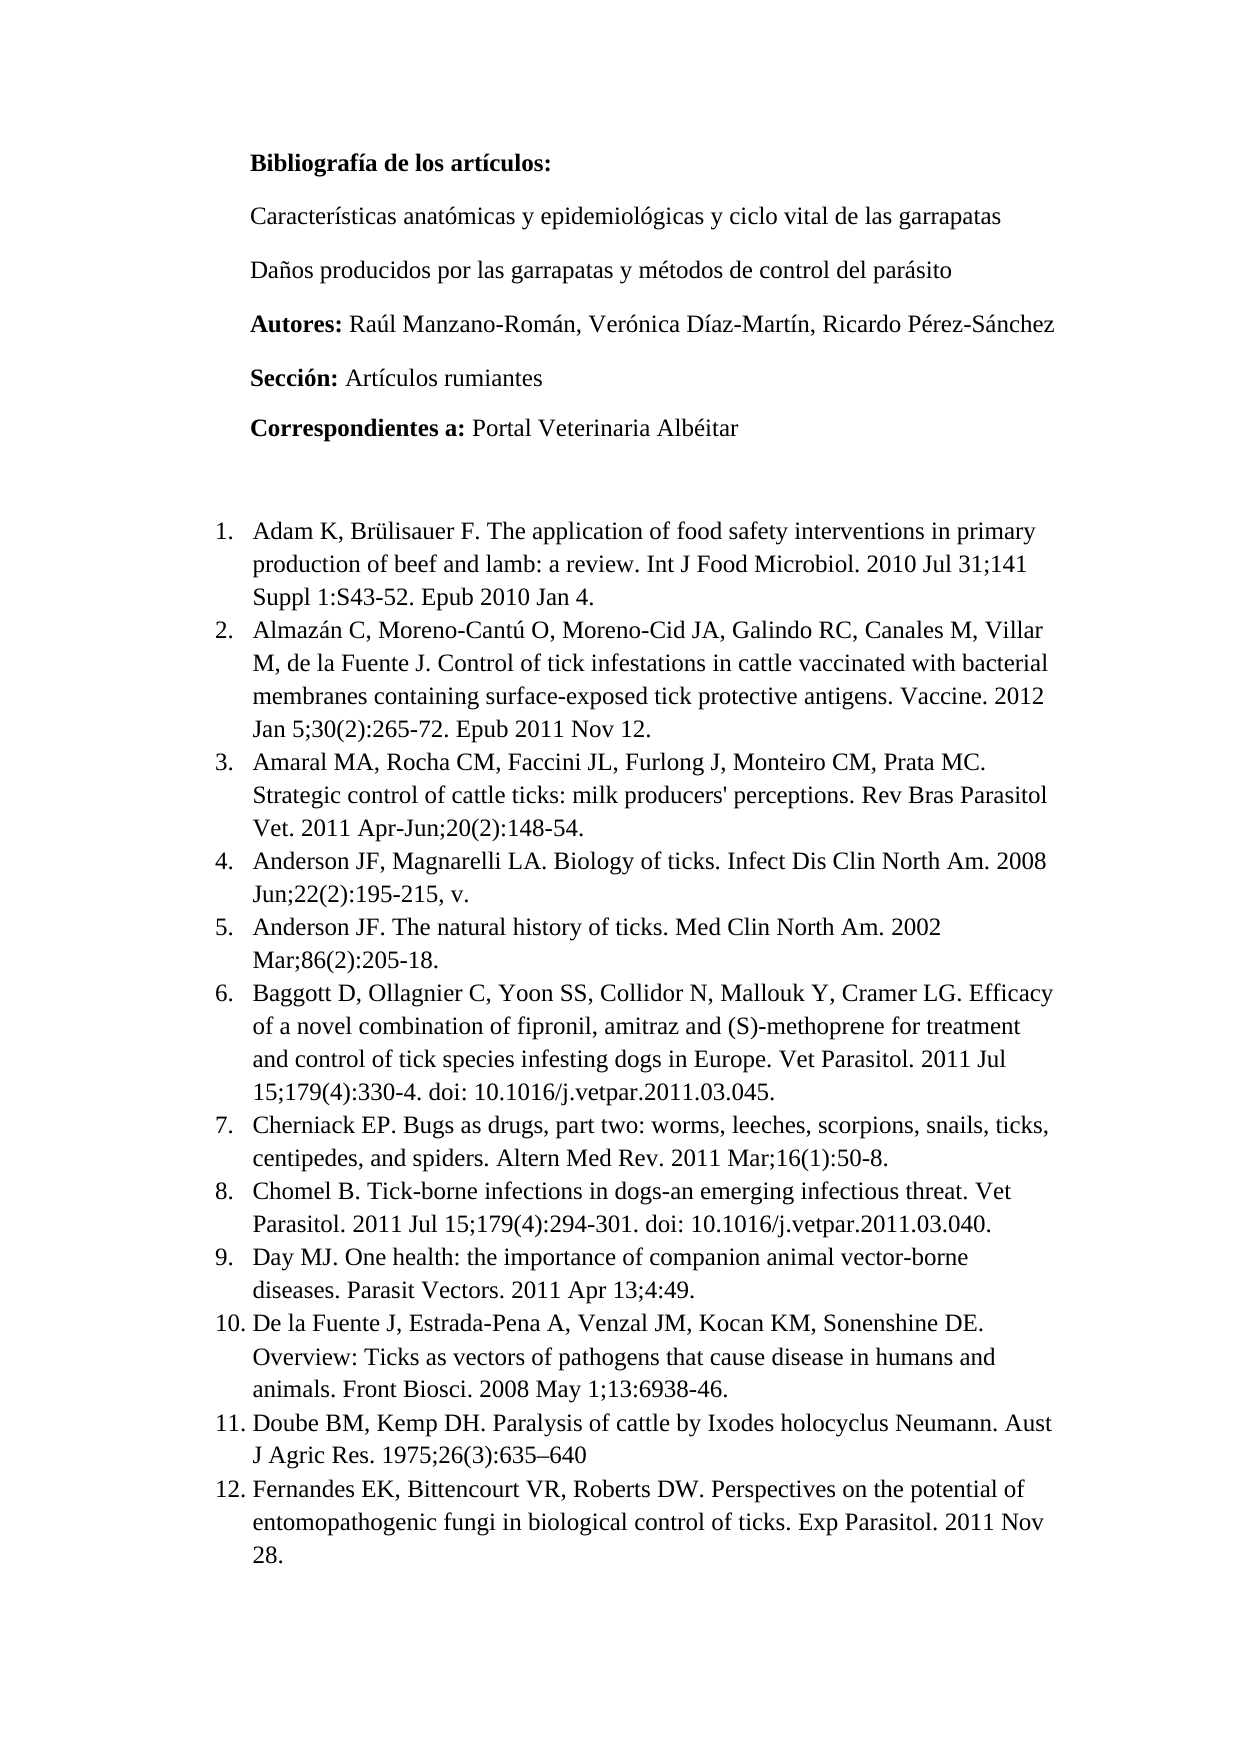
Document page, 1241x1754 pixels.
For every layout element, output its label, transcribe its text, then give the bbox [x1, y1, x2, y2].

list Amaral MA, Rocha CM, Faccini JL, Furlong J, Monteiro CM, Prata MC. Strategic control of cattle ticks: milk producers' perceptions. Rev Bras Parasitol Vet. 2011 Apr-Jun;20(2):148-54. [215, 747, 1063, 842]
list Doube BM, Kemp DH. Paralysis of cattle by Ixodes holocyclus Neumann. Aust J Agric Res. 1975;26(3):635–640 [215, 1408, 1063, 1469]
list Adam K, Brülisauer F. The application of food safety interventions in primary production of beef and lamb: a review. Int J Food Microbiol. 2010 Jul 31;141 Suppl 1:S43-52. Epub 2010 Jan 4. [215, 516, 1063, 611]
list Baggott D, Ollagnier C, Yoon SS, Collidor N, Mallouk Y, Cramer LG. Efficacy of a novel combination of fipronil, amitraz and (S)-methoprene for treatment and control of tick species infesting dogs in Europe. Vet Parasitol. 2011 Jul 15;179(4):330-4. doi: 10.1016/j.vetpar.2011.03.045. [215, 978, 1063, 1106]
text Características anatómicas y epidemiológicas y ciclo vital de las garrapatas [250, 201, 1063, 230]
list Anderson JF, Magnarelli LA. Biology of ticks. Infect Dis Clin North Am. 2008 Jun;22(2):195-215, v. [215, 846, 1063, 908]
list Fernandes EK, Bittencourt VR, Roberts DW. Perspectives on the potential of entomopathogenic fungi in biological control of ticks. Exp Parasitol. 2011 Nov 28. [215, 1474, 1063, 1568]
text Bibliografía de los artículos: [250, 148, 1063, 176]
text Autores: Raúl Manzano-Román, Verónica Díaz-Martín, Ricardo Pérez-Sánchez [250, 309, 1063, 338]
list Day MJ. One health: the importance of companion animal vector-borne diseases. Parasit Vectors. 2011 Apr 13;4:49. [215, 1242, 1063, 1304]
text Sección: Artículos rumiantes [177, 363, 1063, 392]
list Chomel B. Tick-borne infections in dogs-an emerging infectious threat. Vet Parasitol. 2011 Jul 15;179(4):294-301. doi: 10.1016/j.vetpar.2011.03.040. [215, 1176, 1063, 1238]
list Cherniack EP. Bugs as drugs, part two: worms, leeches, scorpions, snails, ticks, centipedes, and spiders. Altern Med Rev. 2011 Mar;16(1):50-8. [215, 1110, 1063, 1172]
list Anderson JF. The natural history of ticks. Med Clin North Am. 2002 Mar;86(2):205-18. [215, 912, 1063, 974]
list De la Fuente J, Estrada-Pena A, Venzal JM, Kocan KM, Sonenshine DE. Overview: Ticks as vectors of pathogens that cause disease in humans and animals. Front Biosci. 2008 May 1;13:6938-46. [215, 1308, 1063, 1403]
text Correspondientes a: Portal Veterinaria Albéitar [177, 413, 1063, 441]
text Daños producidos por las garrapatas y métodos de control del parásito [250, 255, 1063, 284]
list Almazán C, Moreno-Cantú O, Moreno-Cid JA, Galindo RC, Canales M, Villar M, de la Fuente J. Control of tick infestations in cattle vaccinated with bacterial membranes containing surface-exposed tick protective antigens. Vaccine. 2012 Jan 5;30(2):265-72. Epub 2011 Nov 12. [215, 615, 1063, 743]
